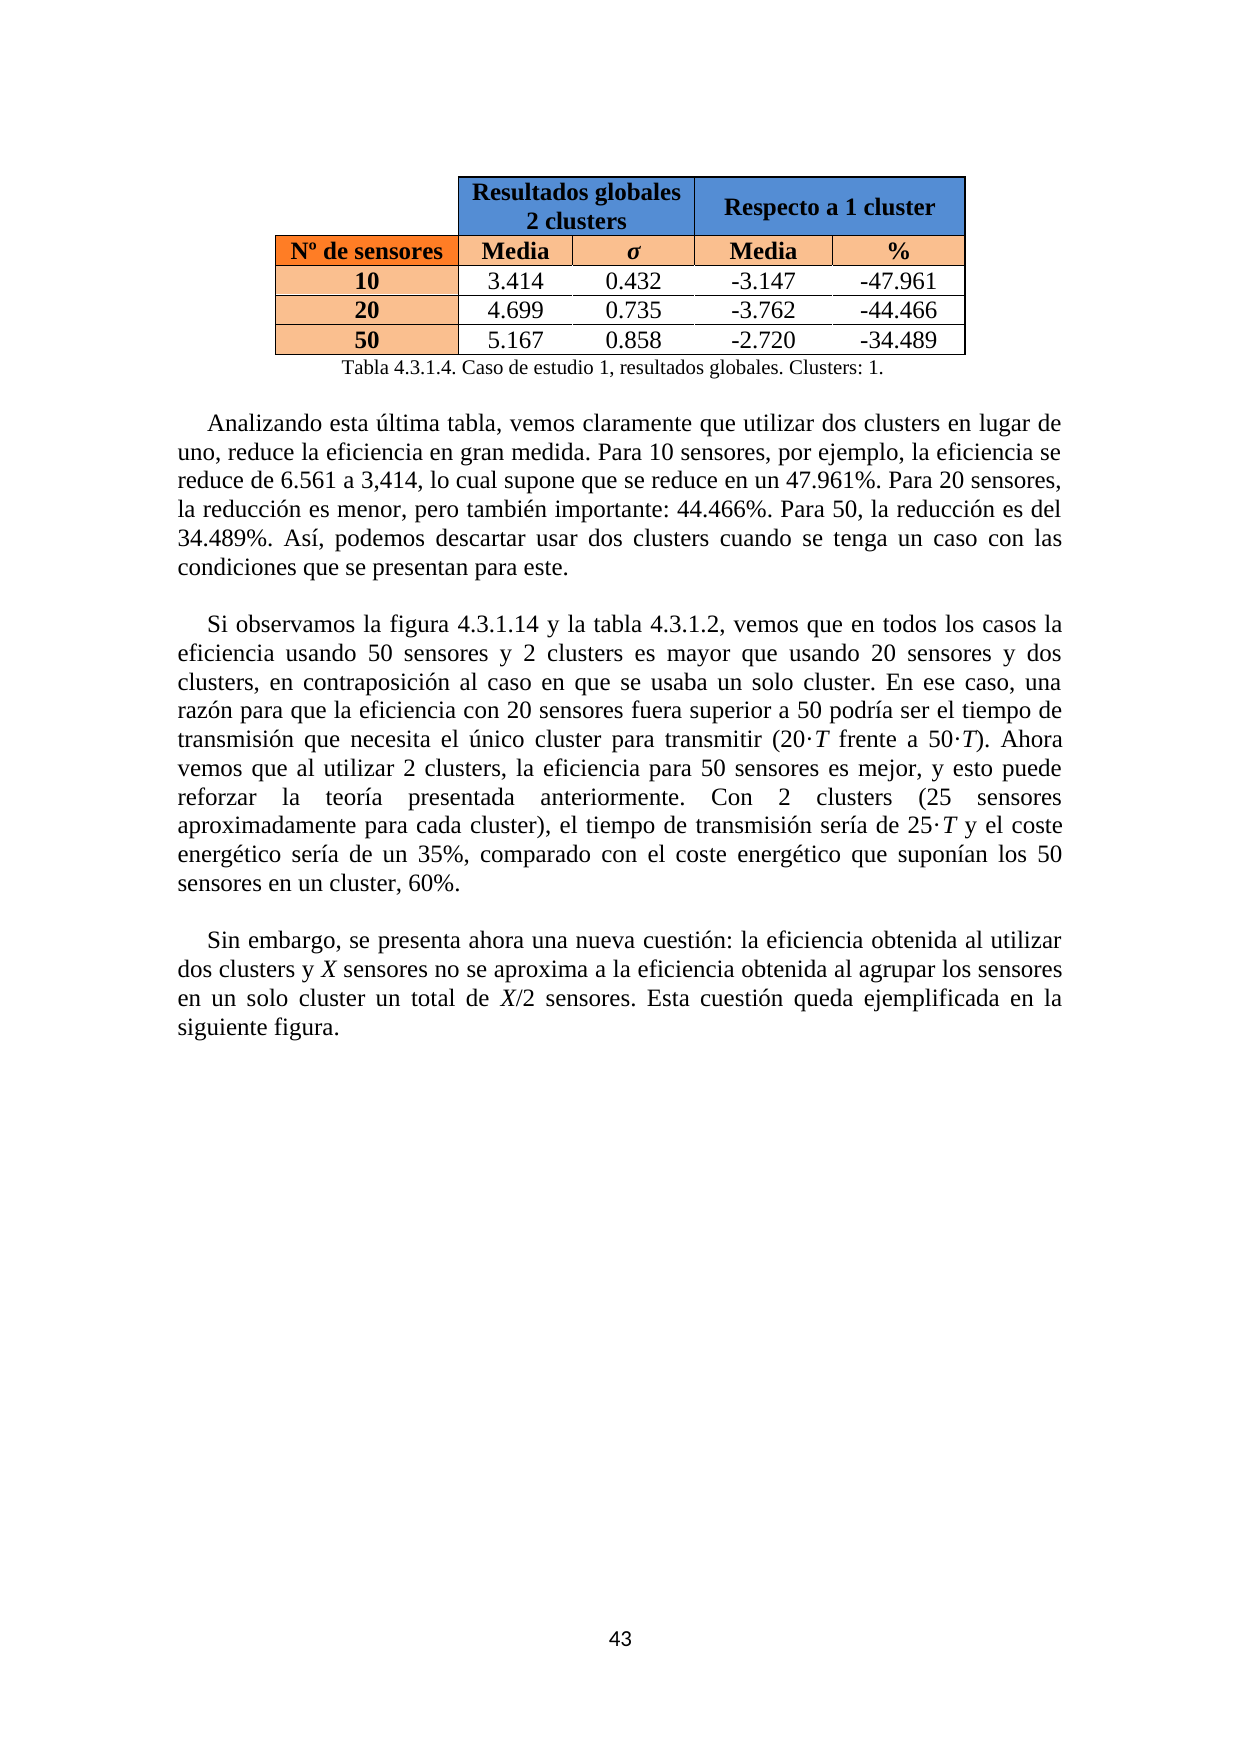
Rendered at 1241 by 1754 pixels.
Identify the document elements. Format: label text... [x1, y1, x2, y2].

table_cell 0.735 [573, 296, 694, 324]
table_cell % [833, 236, 964, 265]
table_cell -2.720 [695, 325, 832, 354]
table_cell -47.961 [833, 266, 964, 294]
table_cell -3.762 [695, 296, 832, 324]
table_cell 5.167 [459, 325, 572, 354]
table_cell Media [695, 236, 832, 265]
table_cell 50 [276, 325, 458, 354]
table_header Respecto a 1 cluster [695, 178, 964, 235]
text Si observamos la figura 4.3.1.14 y la tabla 4.3.1.2, vemos que en todos los casos la eficiencia usando 50 sensores y 2 clusters es mayor que usando 20 sensores y dos clusters, en contraposición al caso en que se usaba un solo cluster. En ese caso, una razón para que la eficiencia con 20 sensores fuera superior a 50 podría ser el tiempo de transmisión que necesita el único cluster para transmitir (20·T frente a 50·T). Ahora vemos que al utilizar 2 clusters, la eficiencia para 50 sensores es mejor, y esto puede reforzar la teoría presentada anteriormente. Con 2 clusters (25 sensores aproximadamente para cada cluster), el tiempo de transmisión sería de 25·T y el coste energético sería de un 35%, comparado con el coste energético que suponían los 50 sensores en un cluster, 60%. [177, 609, 1063, 897]
text Sin embargo, se presenta ahora una nueva cuestión: la eficiencia obtenida al utilizar dos clusters y X sensores no se aproxima a la eficiencia obtenida al agrupar los sensores en un solo cluster un total de X/2 sensores. Esta cuestión queda ejemplificada en la siguiente figura. [177, 925, 1063, 1040]
table_cell -3.147 [695, 266, 832, 294]
table_cell 20 [276, 296, 458, 324]
table_cell 10 [276, 266, 458, 294]
table_cell Nº de sensores [276, 236, 458, 265]
table_cell σ [573, 236, 694, 265]
table_cell -34.489 [833, 325, 964, 354]
table_cell Media [459, 236, 572, 265]
table_cell 0.858 [573, 325, 694, 354]
table_cell -44.466 [833, 296, 964, 324]
text Analizando esta última tabla, vemos claramente que utilizar dos clusters en lugar de uno, reduce la eficiencia en gran medida. Para 10 sensores, por ejemplo, la eficiencia se reduce de 6.561 a 3,414, lo cual supone que se reduce en un 47.961%. Para 20 sensores, la reducción es menor, pero también importante: 44.466%. Para 50, la reducción es del 34.489%. Así, podemos descartar usar dos clusters cuando se tenga un caso con las condiciones que se presentan para este. [177, 408, 1063, 580]
text Tabla 4.3.1.4. Caso de estudio 1, resultados globales. Clusters: 1. [0, 355, 1226, 379]
table_cell 0.432 [573, 266, 694, 294]
table_header Resultados globales 2 clusters [459, 178, 694, 235]
table_cell 3.414 [459, 266, 572, 294]
table_cell 4.699 [459, 296, 572, 324]
